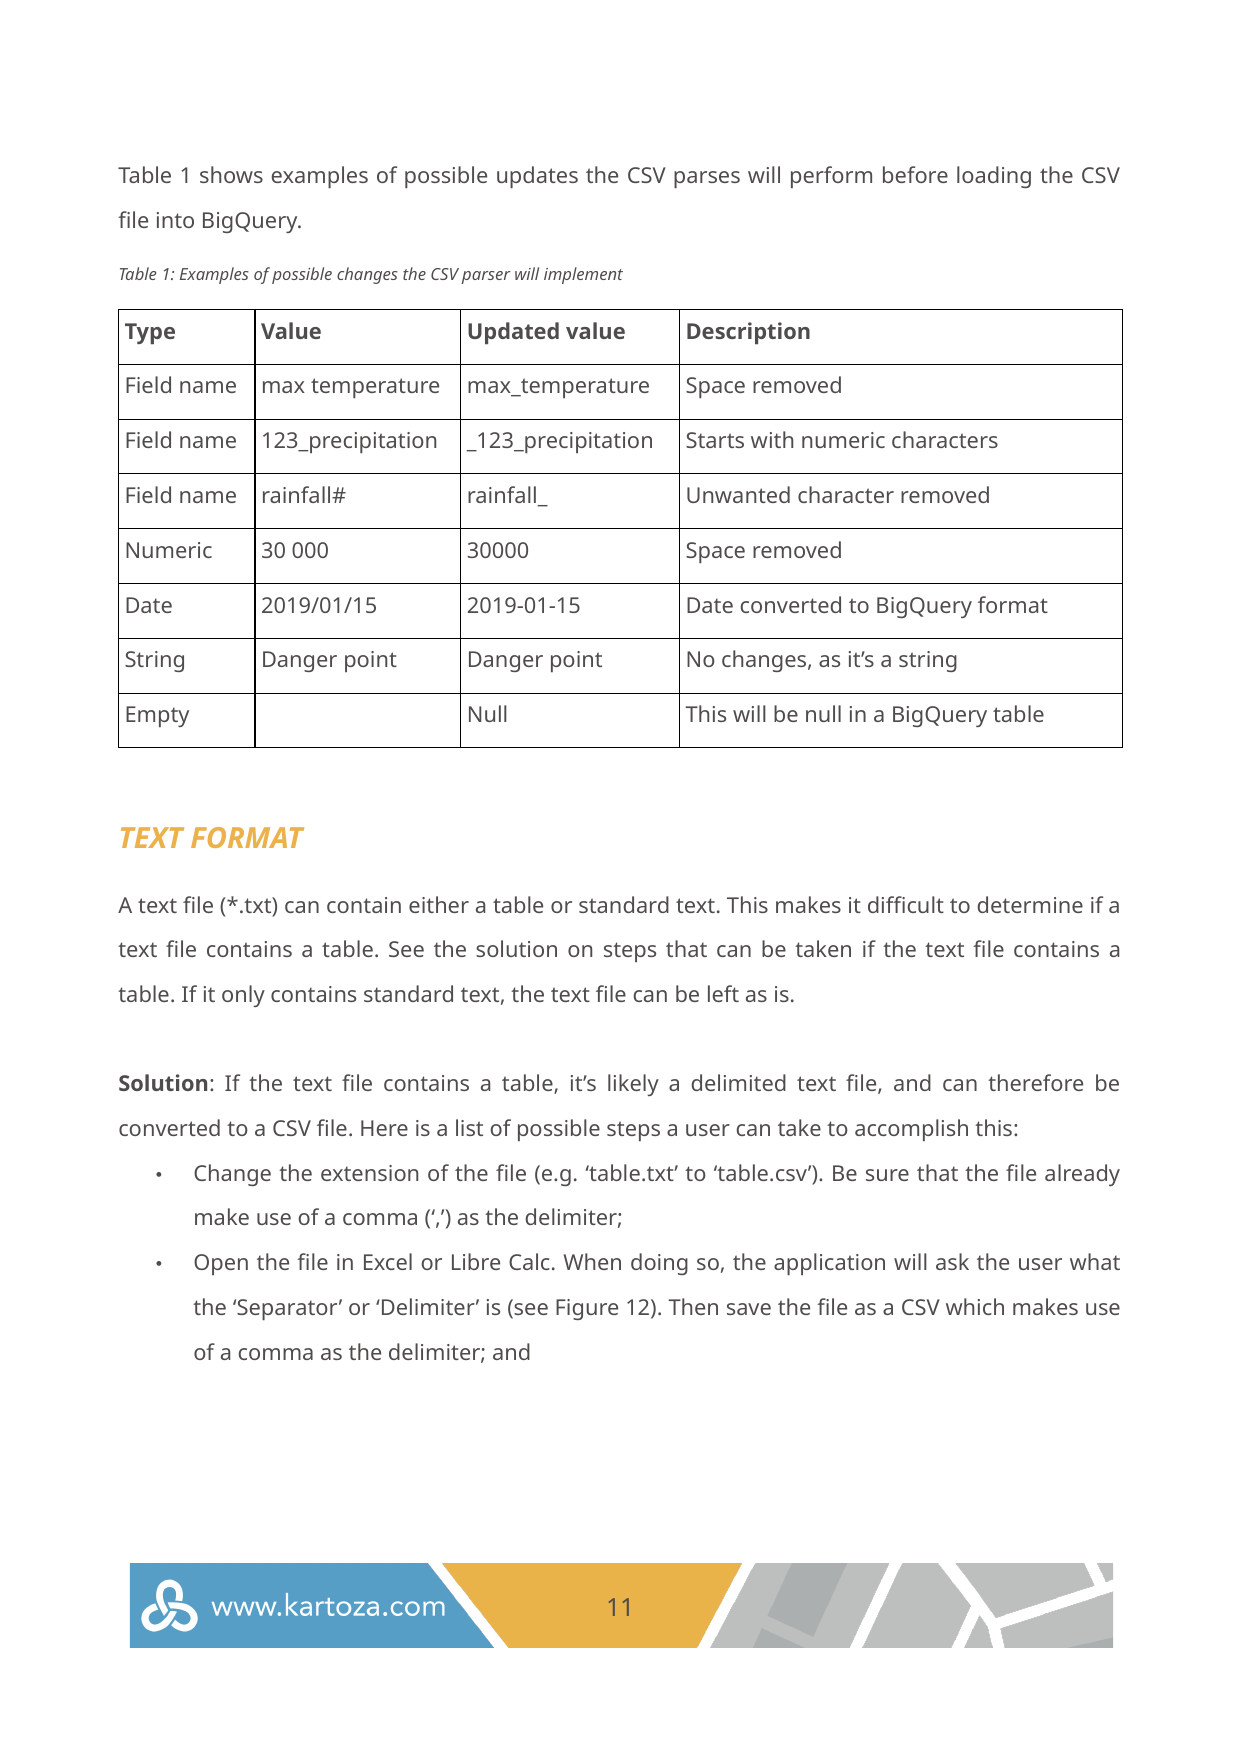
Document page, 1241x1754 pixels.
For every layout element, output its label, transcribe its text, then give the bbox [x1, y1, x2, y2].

subtitle Text format [118, 818, 1122, 857]
table_cell Date converted to BigQuery format [680, 584, 1122, 638]
table_cell _123_precipitation [461, 420, 679, 473]
table_header Type [119, 310, 254, 364]
table_cell Starts with numeric characters [680, 420, 1122, 473]
table_header Updated value [461, 310, 679, 364]
table_cell Space removed [680, 365, 1122, 418]
table_cell Date [119, 584, 254, 638]
table_cell 2019/01/15 [256, 584, 460, 638]
table_cell max temperature [256, 365, 460, 418]
table_cell [256, 694, 460, 747]
table_header Description [680, 310, 1122, 364]
table_cell 2019-01-15 [461, 584, 679, 638]
table_cell Field name [119, 420, 254, 473]
table_cell max_temperature [461, 365, 679, 418]
text Table 1: Examples of possible changes the CSV parser will implement [118, 262, 1122, 285]
table_cell No changes, as it’s a string [680, 639, 1122, 692]
table_cell rainfall# [256, 474, 460, 528]
text Solution: If the text file contains a table, it’s likely a delimited text file, and can therefore be converted to a CSV file. Here is a list of possible steps a user can take to accomplish this: [118, 1068, 1122, 1143]
list Open the file in Excel or Libre Calc. When doing so, the application will ask the user what the ‘Separator’ or ‘Delimiter’ is (see Figure 12). Then save the file as a CSV which makes use of a comma as the delimiter; and [156, 1247, 1122, 1366]
table_cell Empty [119, 694, 254, 747]
table_cell rainfall_ [461, 474, 679, 528]
table_cell Field name [119, 365, 254, 418]
table_cell Field name [119, 474, 254, 528]
text Table 1 shows examples of possible updates the CSV parses will perform before loading the CSV file into BigQuery. [118, 160, 1122, 235]
table_cell String [119, 639, 254, 692]
table_cell Danger point [461, 639, 679, 692]
table_cell Numeric [119, 529, 254, 583]
table_header Value [256, 310, 460, 364]
table_cell 30 000 [256, 529, 460, 583]
table_cell 30000 [461, 529, 679, 583]
table_cell Space removed [680, 529, 1122, 583]
table_cell 123_precipitation [256, 420, 460, 473]
table_cell This will be null in a BigQuery table [680, 694, 1122, 747]
table_cell Null [461, 694, 679, 747]
picture [129, 1563, 1114, 1648]
table_cell Unwanted character removed [680, 474, 1122, 528]
text A text file (*.txt) can contain either a table or standard text. This makes it difficult to determine if a text file contains a table. See the solution on steps that can be taken if the text file contains a table. If it only contains standard text, the text file can be left as is. [118, 889, 1122, 1009]
list Change the extension of the file (e.g. ‘table.txt’ to ‘table.csv’). Be sure that the file already make use of a comma (‘,’) as the delimiter; [156, 1158, 1122, 1232]
table_cell Danger point [256, 639, 460, 692]
